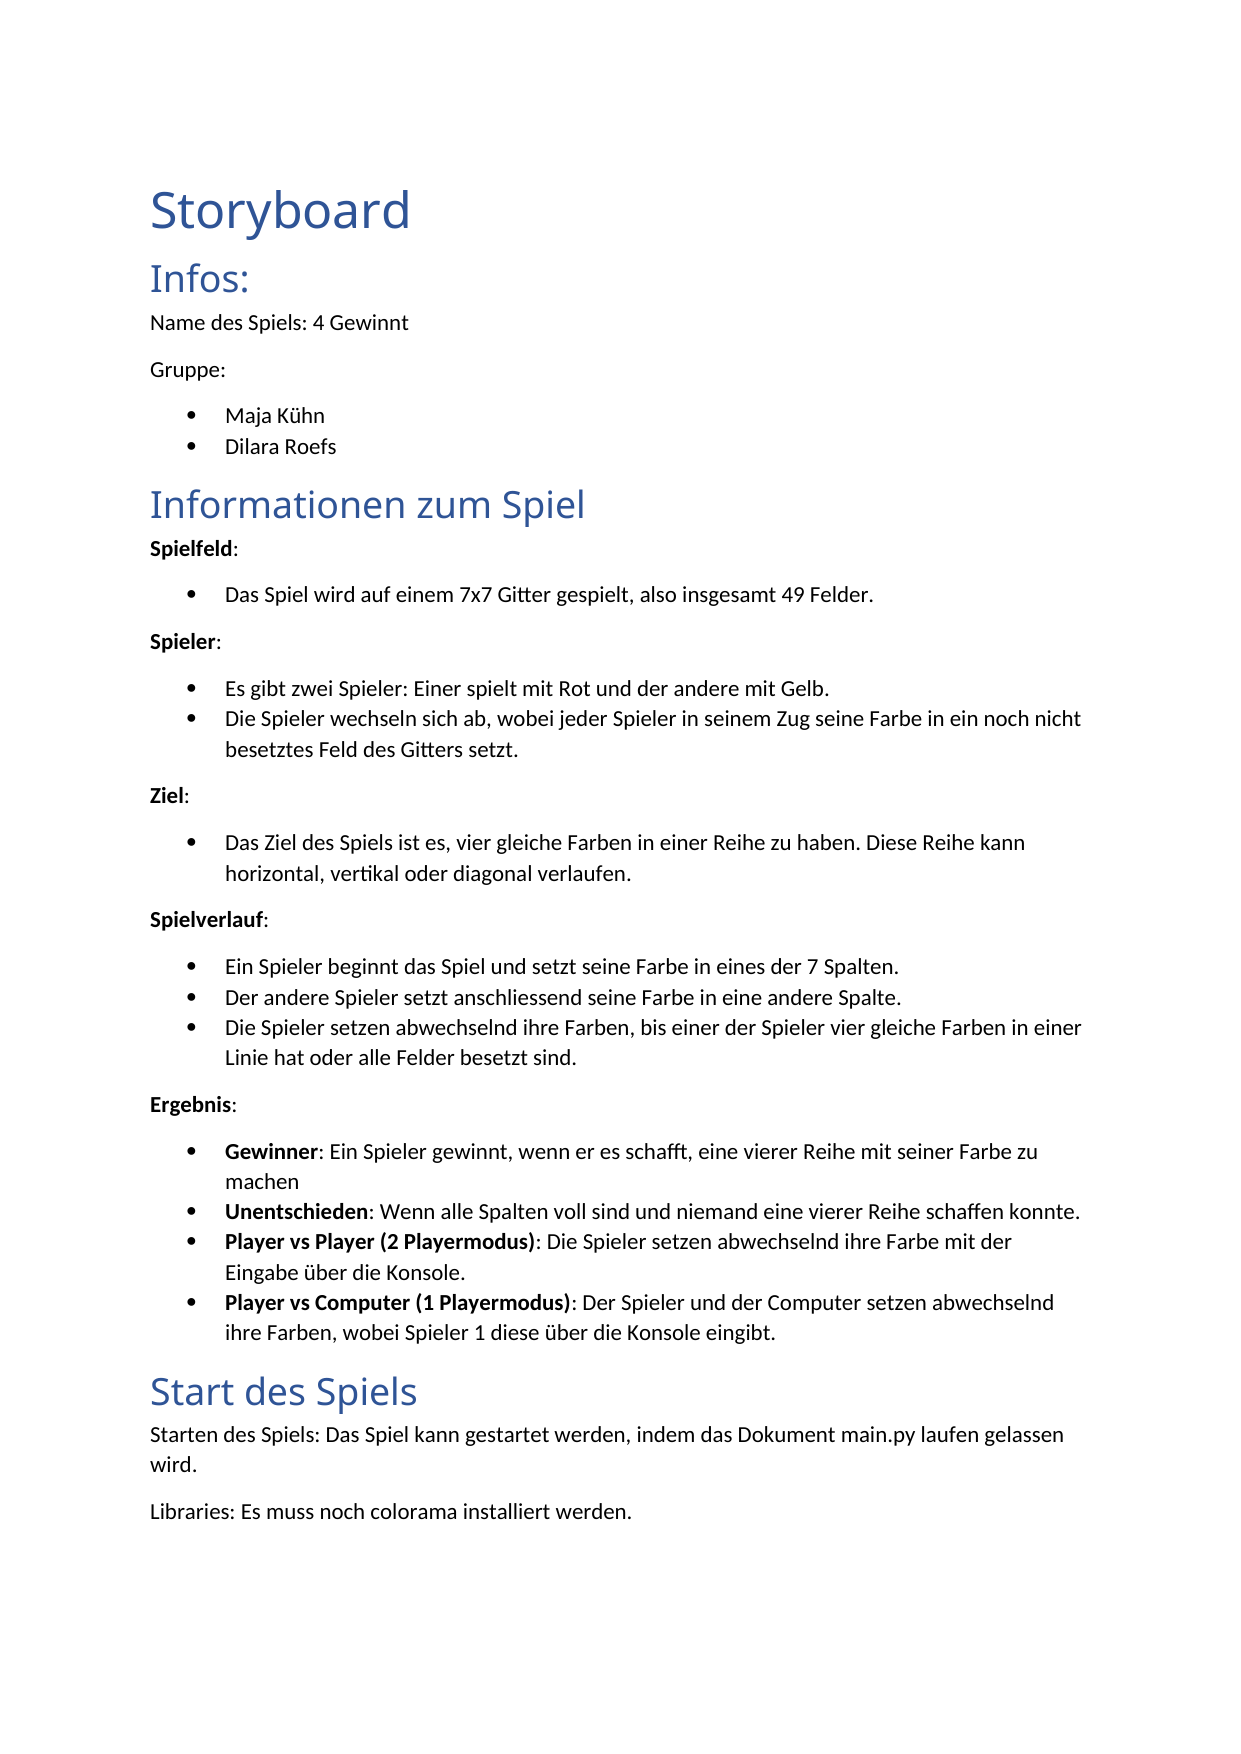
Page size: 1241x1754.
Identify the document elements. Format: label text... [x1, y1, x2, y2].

subtitle Informationen zum Spiel [150, 479, 1090, 530]
text Spielverlauf: [150, 906, 1090, 934]
subtitle Storyboard [150, 175, 1090, 243]
list Die Spieler setzen abwechselnd ihre Farben, bis einer der Spieler vier gleiche Farben in einer Linie hat oder alle Felder besetzt sind. [187, 1013, 1090, 1071]
text Spielfeld: [150, 534, 1090, 562]
list Dilara Roefs [187, 432, 1090, 460]
subtitle Infos: [150, 253, 1090, 304]
list Ein Spieler beginnt das Spiel und setzt seine Farbe in eines der 7 Spalten. [187, 952, 1090, 981]
list Das Ziel des Spiels ist es, vier gleiche Farben in einer Reihe zu haben. Diese Reihe kann horizontal, vertikal oder diagonal verlaufen. [187, 828, 1090, 887]
list Der andere Spieler setzt anschliessend seine Farbe in eine andere Spalte. [187, 983, 1090, 1011]
text Gruppe: [150, 355, 1090, 383]
list Die Spieler wechseln sich ab, wobei jeder Spieler in seinem Zug seine Farbe in ein noch nicht besetztes Feld des Gitters setzt. [187, 704, 1090, 763]
text Starten des Spiels: Das Spiel kann gestartet werden, indem das Dokument main.py laufen gelassen wird. [150, 1420, 1090, 1478]
subtitle Start des Spiels [150, 1365, 1090, 1416]
list Gewinner: Ein Spieler gewinnt, wenn er es schafft, eine vierer Reihe mit seiner Farbe zu machen [187, 1137, 1090, 1195]
text Ergebnis: [150, 1090, 1090, 1118]
text Name des Spiels: 4 Gewinnt [150, 308, 1090, 336]
list Das Spiel wird auf einem 7x7 Gitter gespielt, also insgesamt 49 Felder. [187, 581, 1090, 609]
text Ziel: [150, 782, 1090, 810]
list Maja Kühn [187, 402, 1090, 429]
list Player vs Computer (1 Playermodus): Der Spieler und der Computer setzen abwechselnd ihre Farben, wobei Spieler 1 diese über die Konsole eingibt. [187, 1288, 1090, 1346]
text Libraries: Es muss noch colorama installiert werden. [150, 1497, 1090, 1525]
list Unentschieden: Wenn alle Spalten voll sind und niemand eine vierer Reihe schaffen konnte. [187, 1197, 1090, 1225]
text Spieler: [150, 627, 1090, 656]
list Es gibt zwei Spieler: Einer spielt mit Rot und der andere mit Gelb. [187, 674, 1090, 702]
list Player vs Player (2 Playermodus): Die Spieler setzen abwechselnd ihre Farbe mit der Eingabe über die Konsole. [187, 1227, 1090, 1286]
